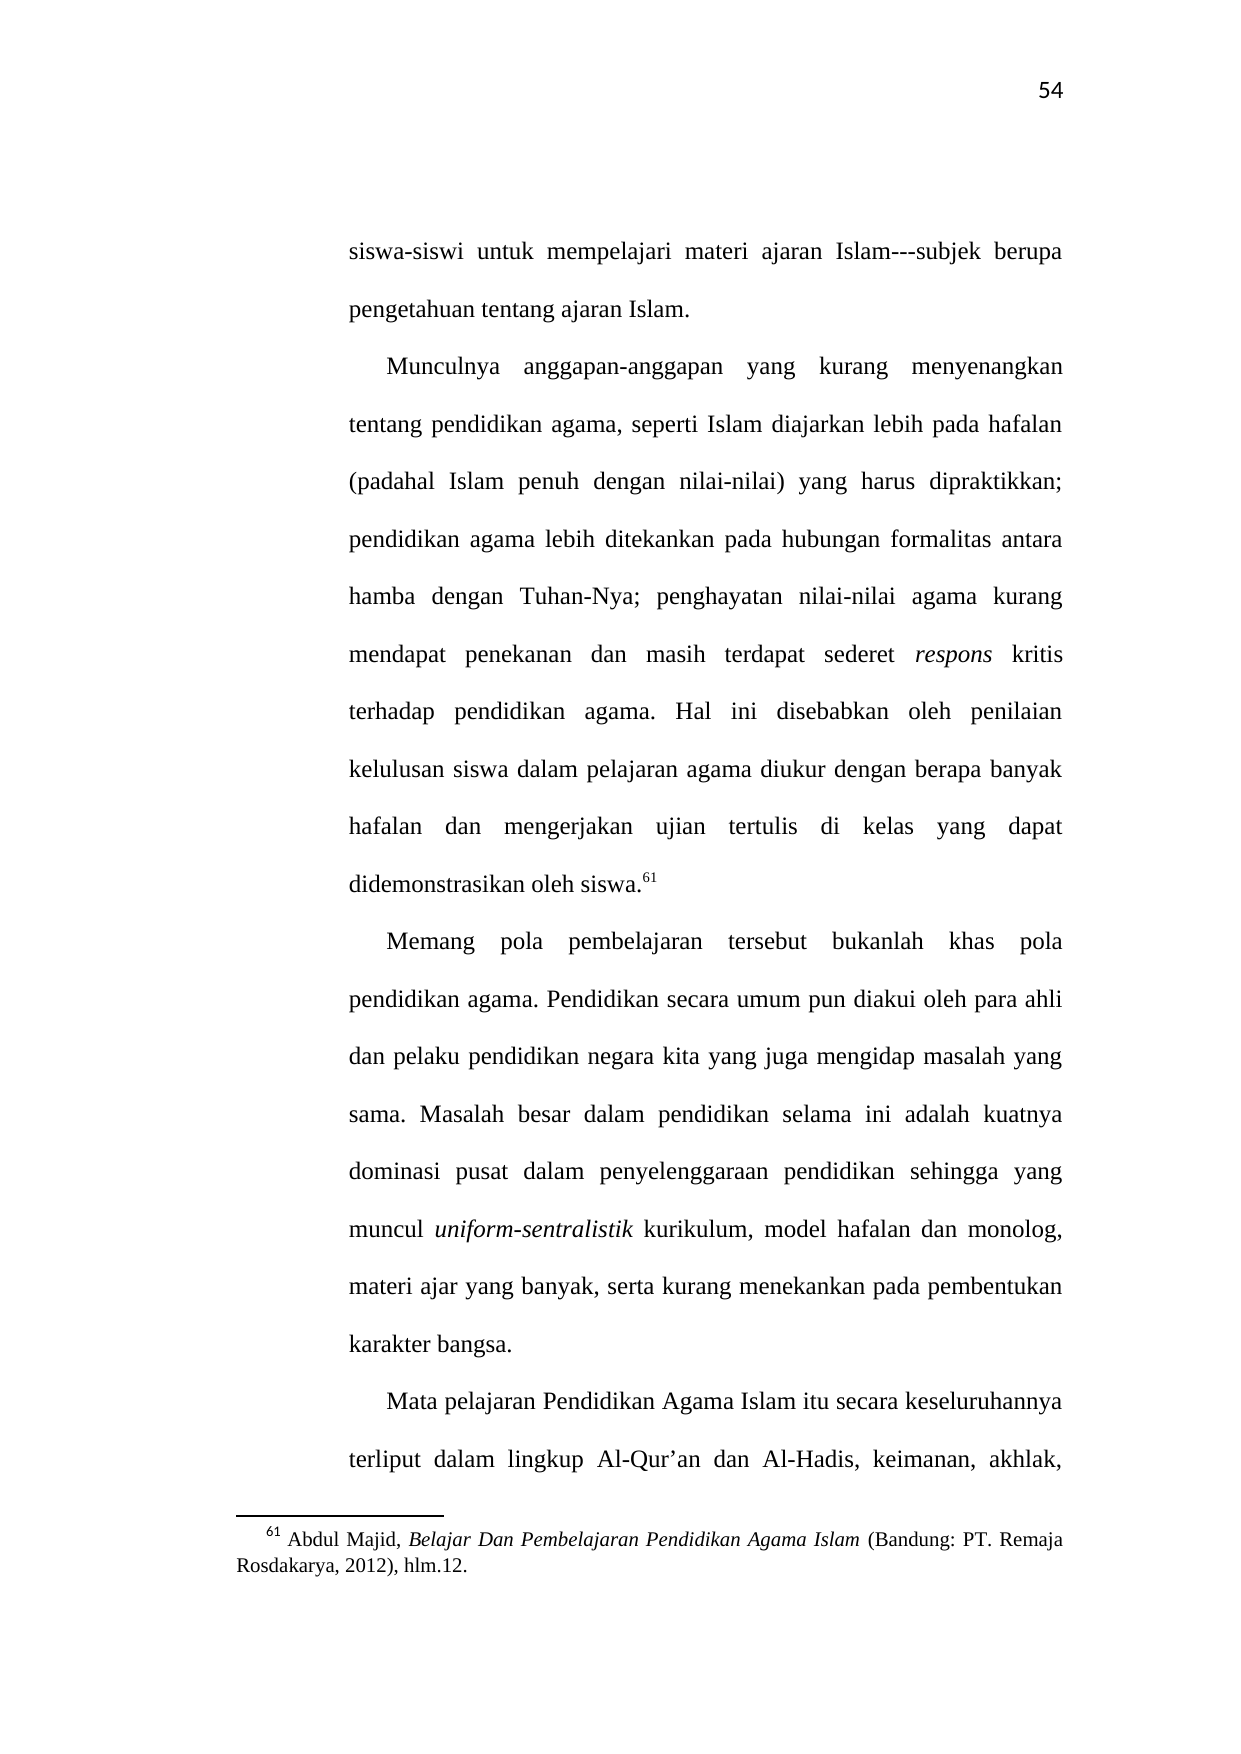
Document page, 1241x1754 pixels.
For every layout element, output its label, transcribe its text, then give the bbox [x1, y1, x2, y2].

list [349, 236, 1063, 322]
list Munculnya anggapan-anggapan yang kurang menyenangkan tentang pendidikan agama, seperti Islam diajarkan lebih pada hafalan (padahal Islam penuh dengan nilai-nilai) yang harus dipraktikkan; pendidikan agama lebih ditekankan pada hubungan formalitas antara hamba dengan Tuhan-Nya; penghayatan nilai-nilai agama kurang mendapat penekanan dan masih terdapat sederet respons kritis terhadap pendidikan agama. Hal ini disebabkan oleh penilaian kelulusan siswa dalam pelajaran agama diukur dengan berapa banyak hafalan dan mengerjakan ujian tertulis di kelas yang dapat didemonstrasikan oleh siswa. [349, 351, 1063, 897]
list Memang pola pembelajaran tersebut bukanlah khas pola pendidikan agama. Pendidikan secara umum pun diakui oleh para ahli dan pelaku pendidikan negara kita yang juga mengidap masalah yang sama. Masalah besar dalam pendidikan selama ini adalah kuatnya dominasi pusat dalam penyelenggaraan pendidikan sehingga yang muncul uniform-sentralistik kurikulum, model hafalan dan monolog, materi ajar yang banyak, serta kurang menekankan pada pembentukan karakter bangsa. [349, 926, 1063, 1357]
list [349, 1386, 1063, 1472]
